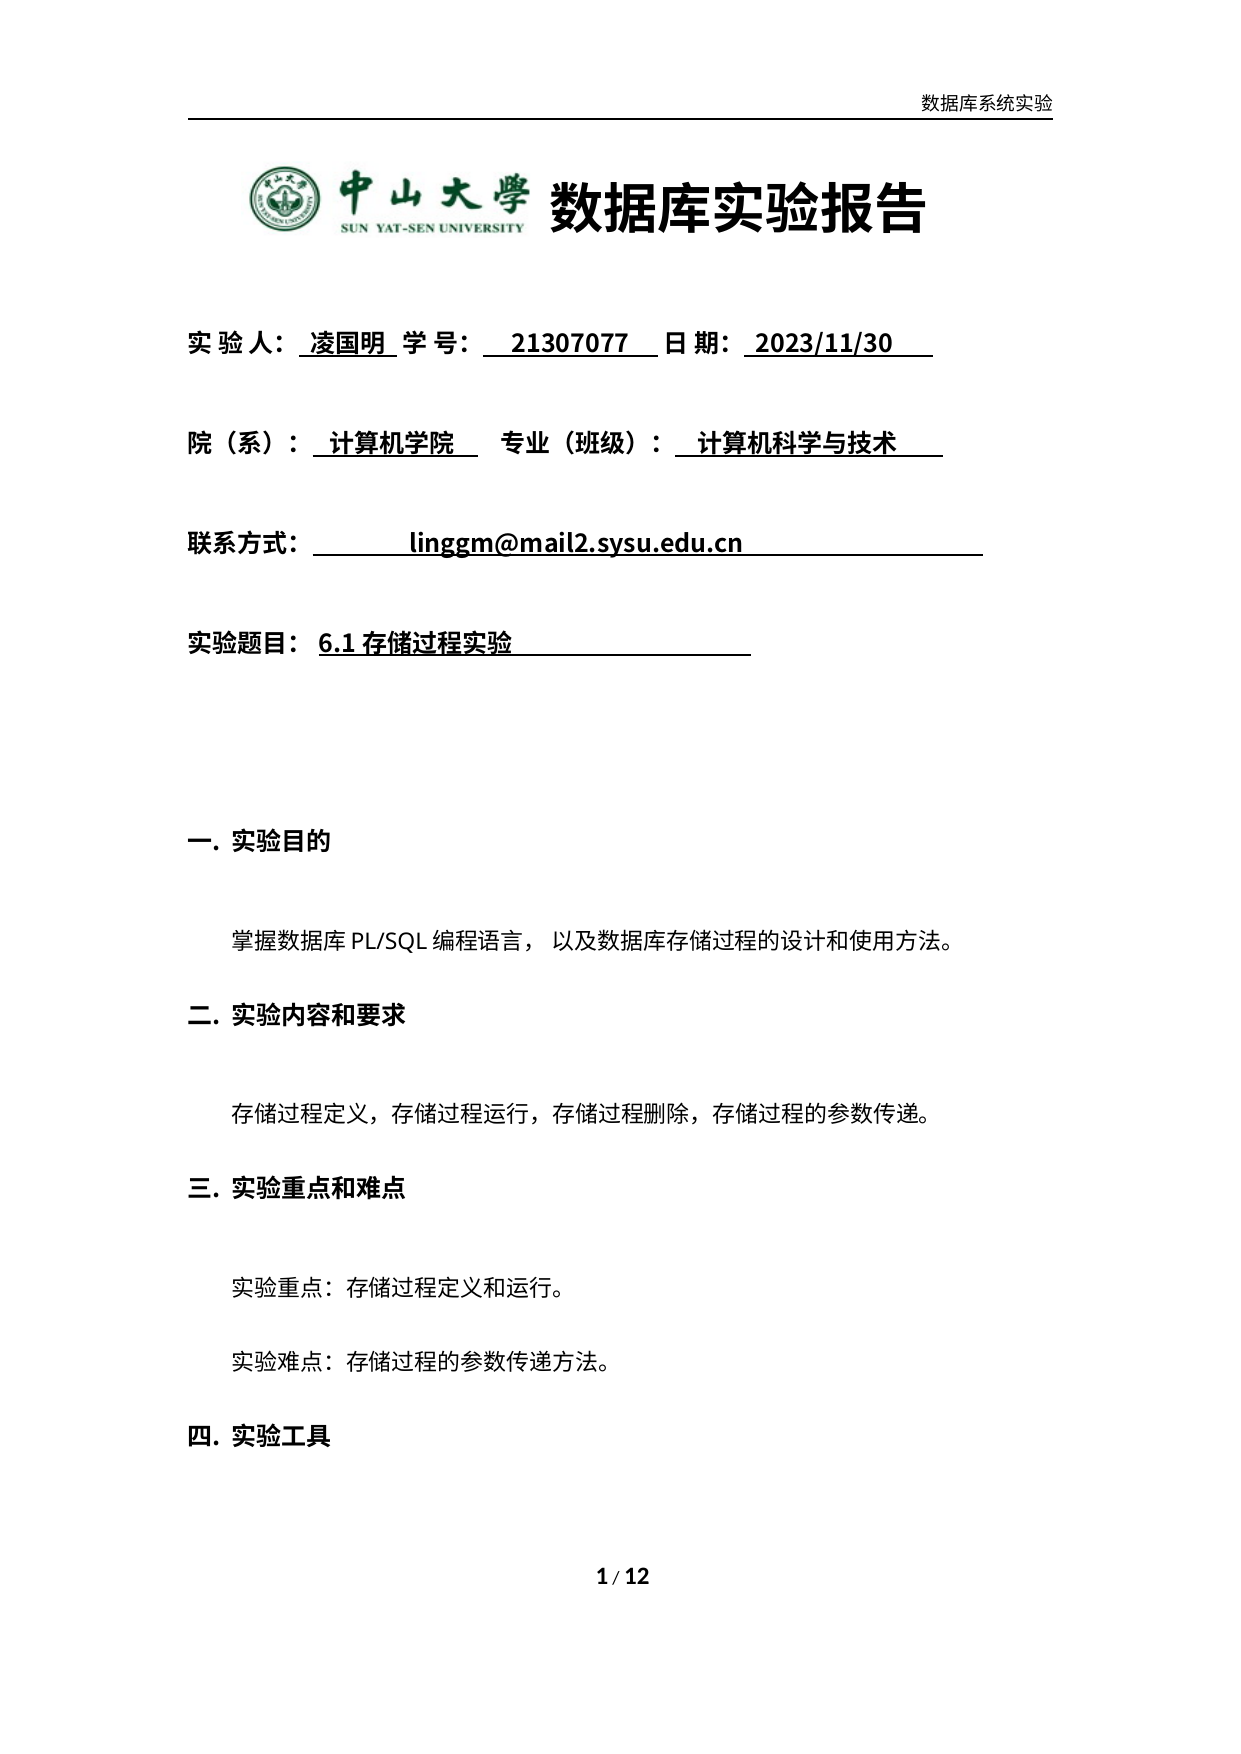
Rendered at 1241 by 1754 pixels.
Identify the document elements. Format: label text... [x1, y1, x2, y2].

list 实验工具 [187, 1402, 1053, 1467]
text 联系方式： linggm@mail2.sysu.edu.cn [187, 509, 1053, 574]
list 实验内容和要求 [187, 981, 1053, 1046]
text 存储过程定义，存储过程运行，存储过程删除，存储过程的参数传递。 [187, 1081, 1053, 1146]
text 实验重点：存储过程定义和运行。 [187, 1254, 1053, 1319]
picture [241, 151, 531, 238]
text 实验题目： 6.1 存储过程实验 [187, 609, 1053, 674]
list 实验重点和难点 [187, 1154, 1053, 1219]
text 实验难点：存储过程的参数传递方法。 [187, 1328, 1053, 1393]
list 实验目的 [187, 807, 1053, 872]
text 实 验 人： 凌国明 学 号： 21307077 日 期： 2023/11/30 [187, 309, 1053, 374]
text 掌握数据库PL/SQL编程语言， 以及数据库存储过程的设计和使用方法。 [187, 907, 1053, 972]
text 院（系）： 计算机学院 专业（班级）： 计算机科学与技术 [187, 409, 1053, 474]
